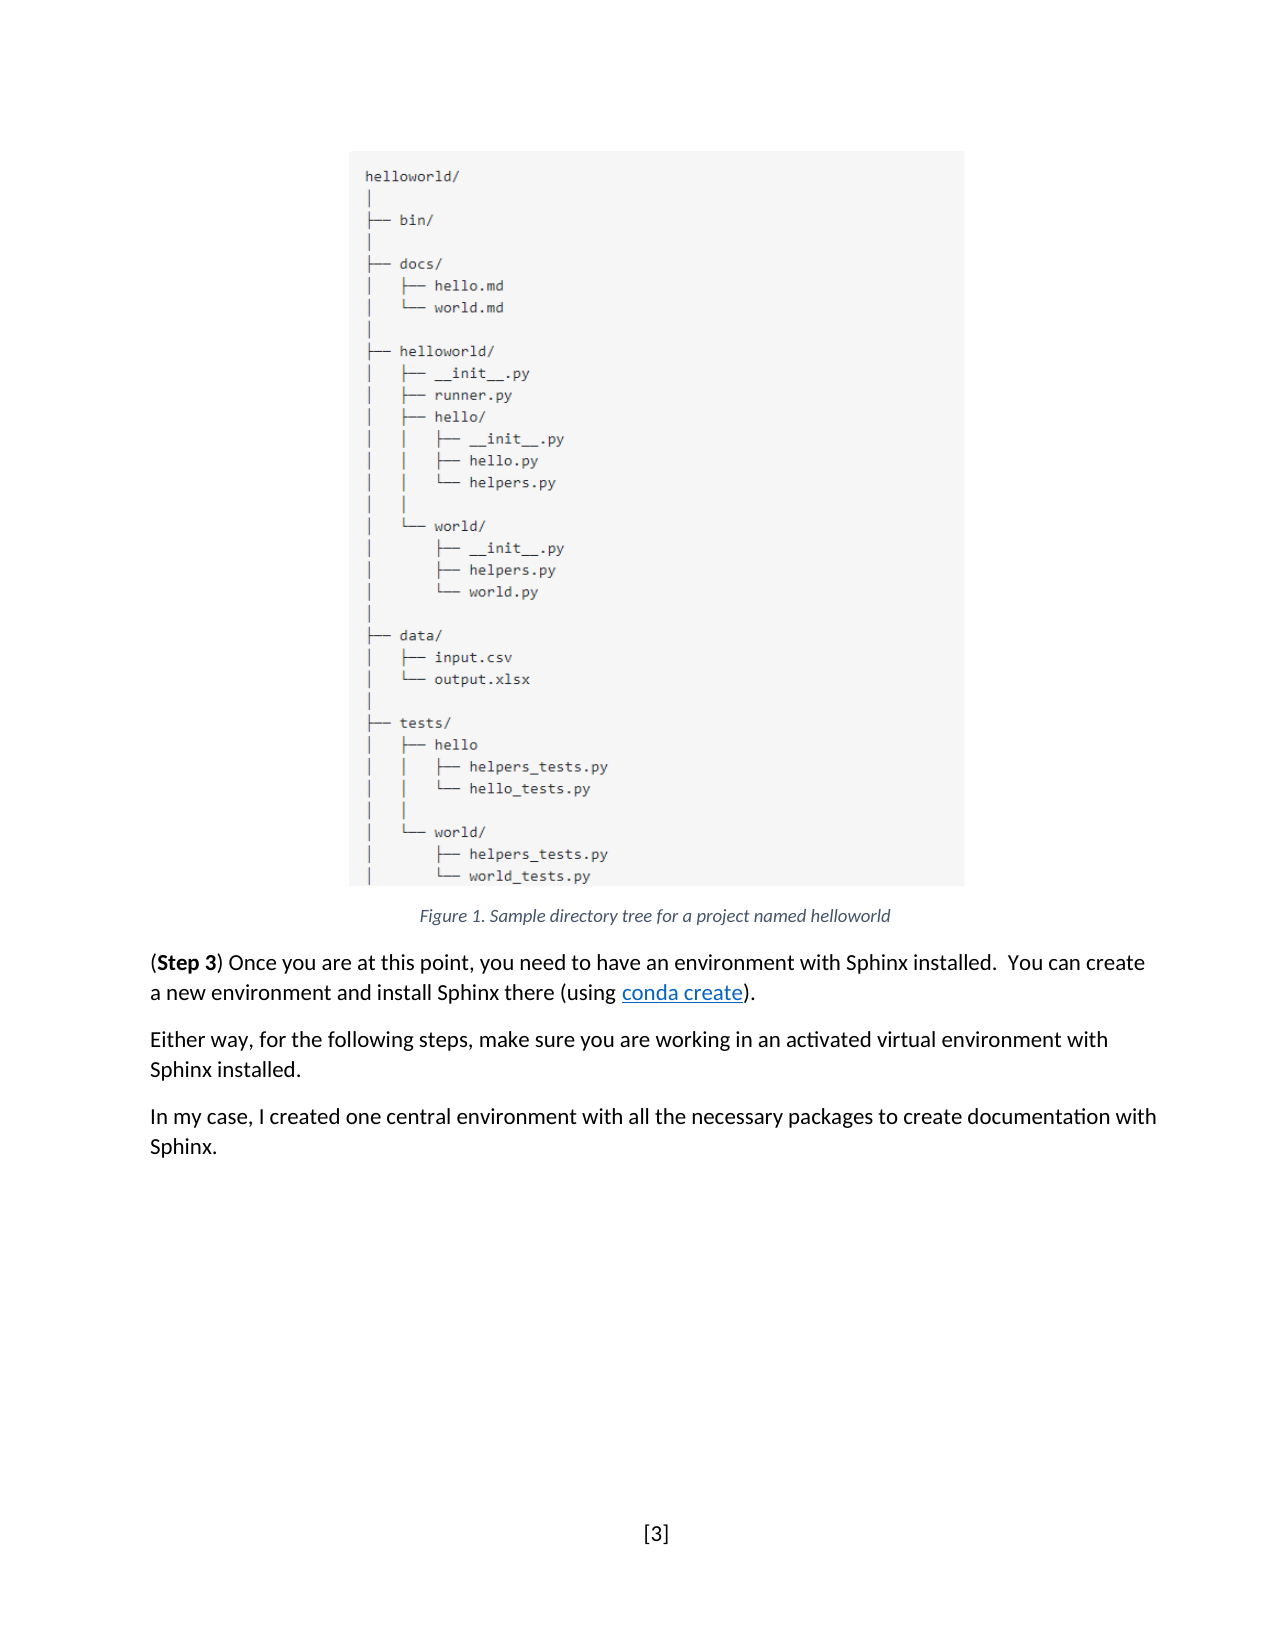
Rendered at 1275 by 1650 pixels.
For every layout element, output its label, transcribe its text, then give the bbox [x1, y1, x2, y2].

picture [348, 150, 965, 886]
text (Step 3) Once you are at this point, you need to have an environment with Sphinx installed. You can create a new environment and install Sphinx there (using conda create). [150, 948, 1162, 1006]
text In my case, I created one central environment with all the necessary packages to create documentation with Sphinx. [150, 1102, 1162, 1160]
text Either way, for the following steps, make sure you are working in an activated virtual environment with Sphinx installed. [150, 1025, 1162, 1083]
text Figure 1. Sample directory tree for a project named helloworld [150, 904, 1162, 927]
